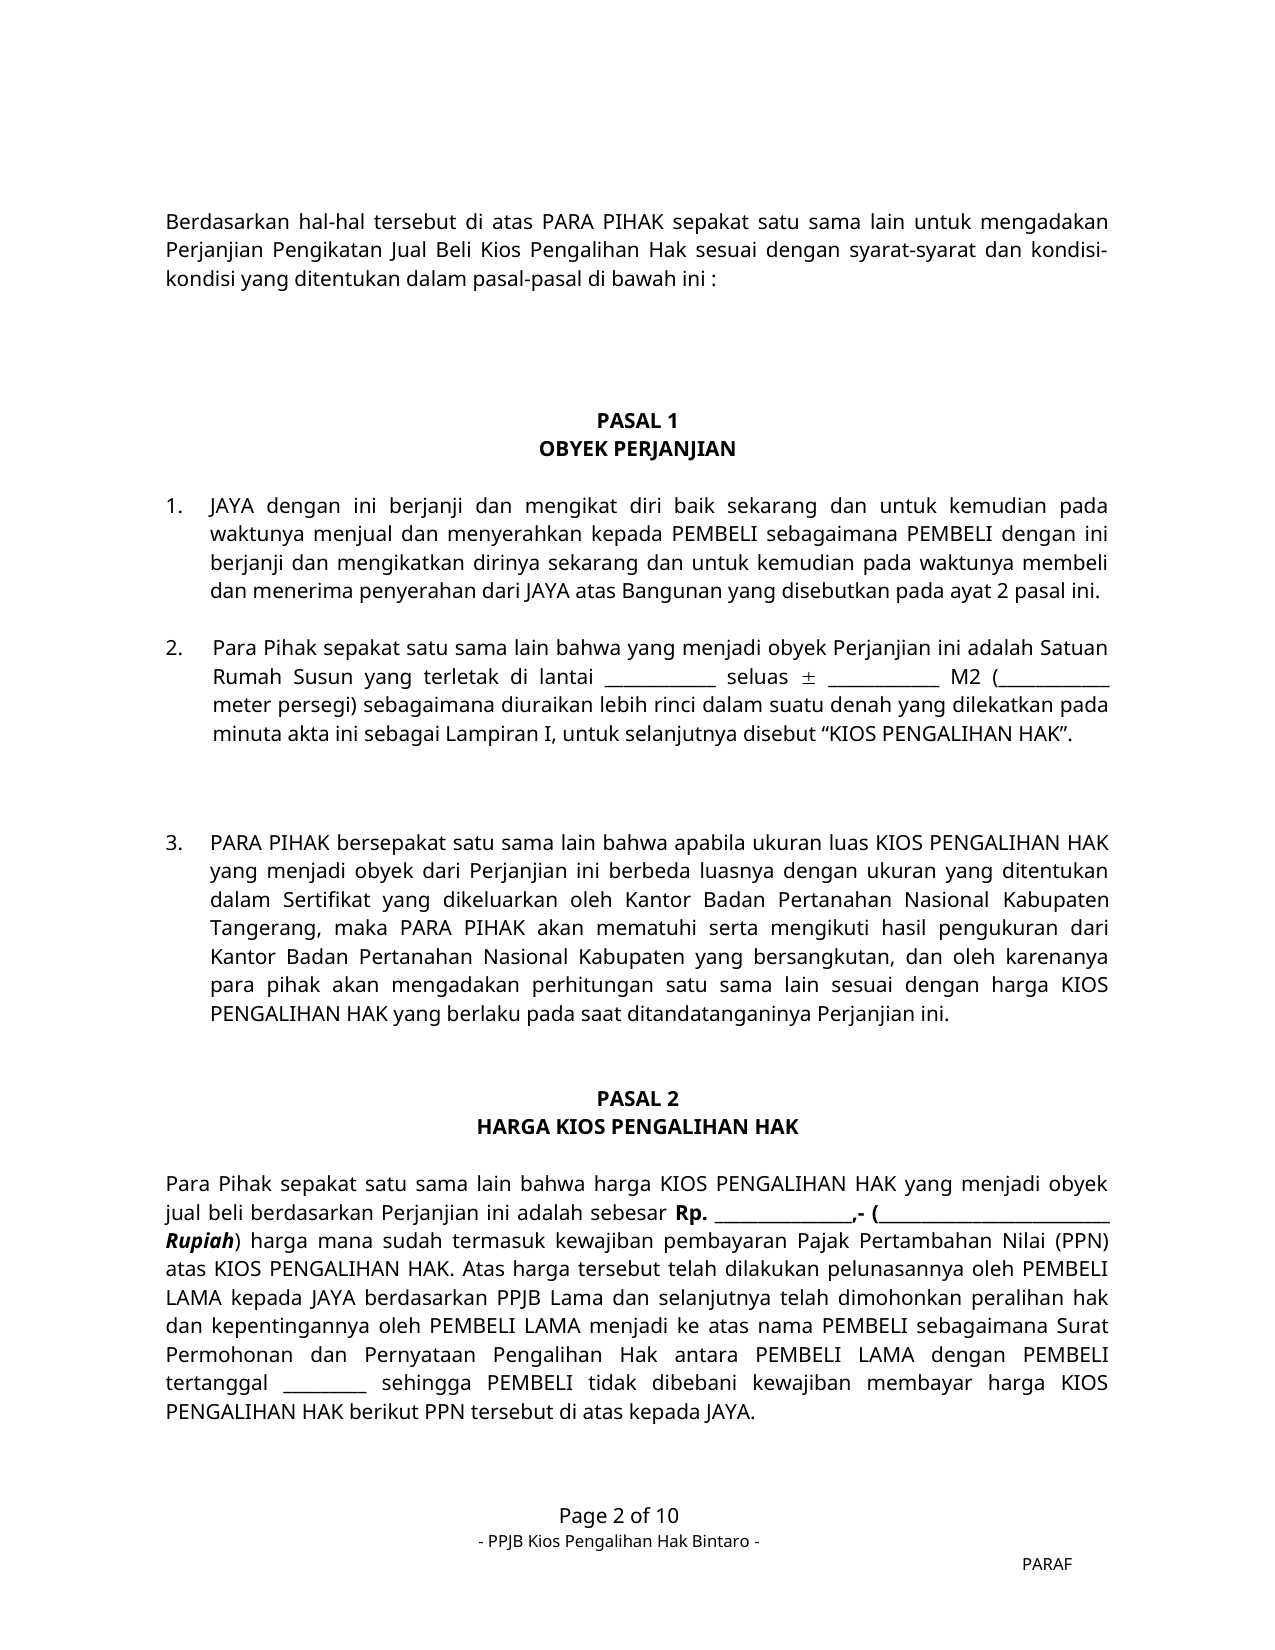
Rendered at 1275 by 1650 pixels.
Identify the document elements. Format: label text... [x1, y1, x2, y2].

text OBYEK PERJANJIAN [165, 434, 1109, 463]
text 3. PARA PIHAK bersepakat satu sama lain bahwa apabila ukuran luas KIOS PENGALIHAN HAK yang menjadi obyek dari Perjanjian ini berbeda luasnya dengan ukuran yang ditentukan dalam Sertifikat yang dikeluarkan oleh Kantor Badan Pertanahan Nasional , maka PARA PIHAK akan mematuhi serta mengikuti hasil pengukuran dari Kantor Badan Pertanahan Nasional Kabupaten yang bersangkutan, dan oleh karenanya para pihak akan mengadakan perhitungan satu sama lain sesuai dengan harga KIOS PENGALIHAN HAK yang berlaku pada saat ditandatanganinya Perjanjian ini. [165, 828, 1109, 1027]
text HARGA KIOS PENGALIHAN HAK [165, 1112, 1109, 1141]
text PASAL 2 [165, 1084, 1109, 1112]
text PASAL 1 [165, 406, 1109, 434]
text Berdasarkan hal-hal tersebut di atas PARA PIHAK sepakat satu sama lain untuk mengadakan Perjanjian Pengikatan Jual Beli Kios Pengalihan Hak sesuai dengan syarat-syarat dan kondisi-kondisi yang ditentukan dalam pasal-pasal di bawah ini : [165, 207, 1109, 292]
text Para Pihak sepakat satu sama lain bahwa harga KIOS PENGALIHAN HAK yang menjadi obyek jual beli berdasarkan Perjanjian ini adalah sebesar Rp. ________________,- (___________________________ Rupiah) harga mana sudah termasuk kewajiban pembayaran Pajak Pertambahan Nilai (PPN) atas KIOS PENGALIHAN HAK. Atas harga tersebut telah dilakukan pelunasannya oleh PEMBELI LAMA kepada JAYA berdasarkan PPJB Lama dan selanjutnya telah dimohonkan peralihan hak dan kepentingannya oleh PEMBELI LAMA menjadi ke atas nama PEMBELI sebagaimana Surat Permohonan dan Pernyataan Pengalihan Hak antara PEMBELI LAMA dengan PEMBELI tertanggal _________ sehingga PEMBELI tidak dibebani kewajiban membayar harga KIOS PENGALIHAN HAK berikut PPN tersebut di atas kepada JAYA. [165, 1169, 1109, 1425]
text 2. Para Pihak sepakat satu sama lain bahwa yang menjadi obyek Perjanjian ini adalah Satuan Rumah Susun yang terletak di lantai ____________ seluas ____________ M2 (____________ meter persegi) sebagaimana diuraikan lebih rinci dalam suatu denah yang dilekatkan pada minuta akta ini sebagai Lampiran I, untuk selanjutnya disebut “KIOS PENGALIHAN HAK”. [165, 633, 1109, 747]
text 1. JAYA dengan ini berjanji dan mengikat diri baik sekarang dan untuk kemudian pada waktunya menjual dan menyerahkan kepada PEMBELI sebagaimana PEMBELI dengan ini berjanji dan mengikatkan dirinya sekarang dan untuk kemudian pada waktunya membeli dan menerima penyerahan dari JAYA atas Bangunan yang disebutkan pada ayat 2 pasal ini. [165, 491, 1109, 605]
